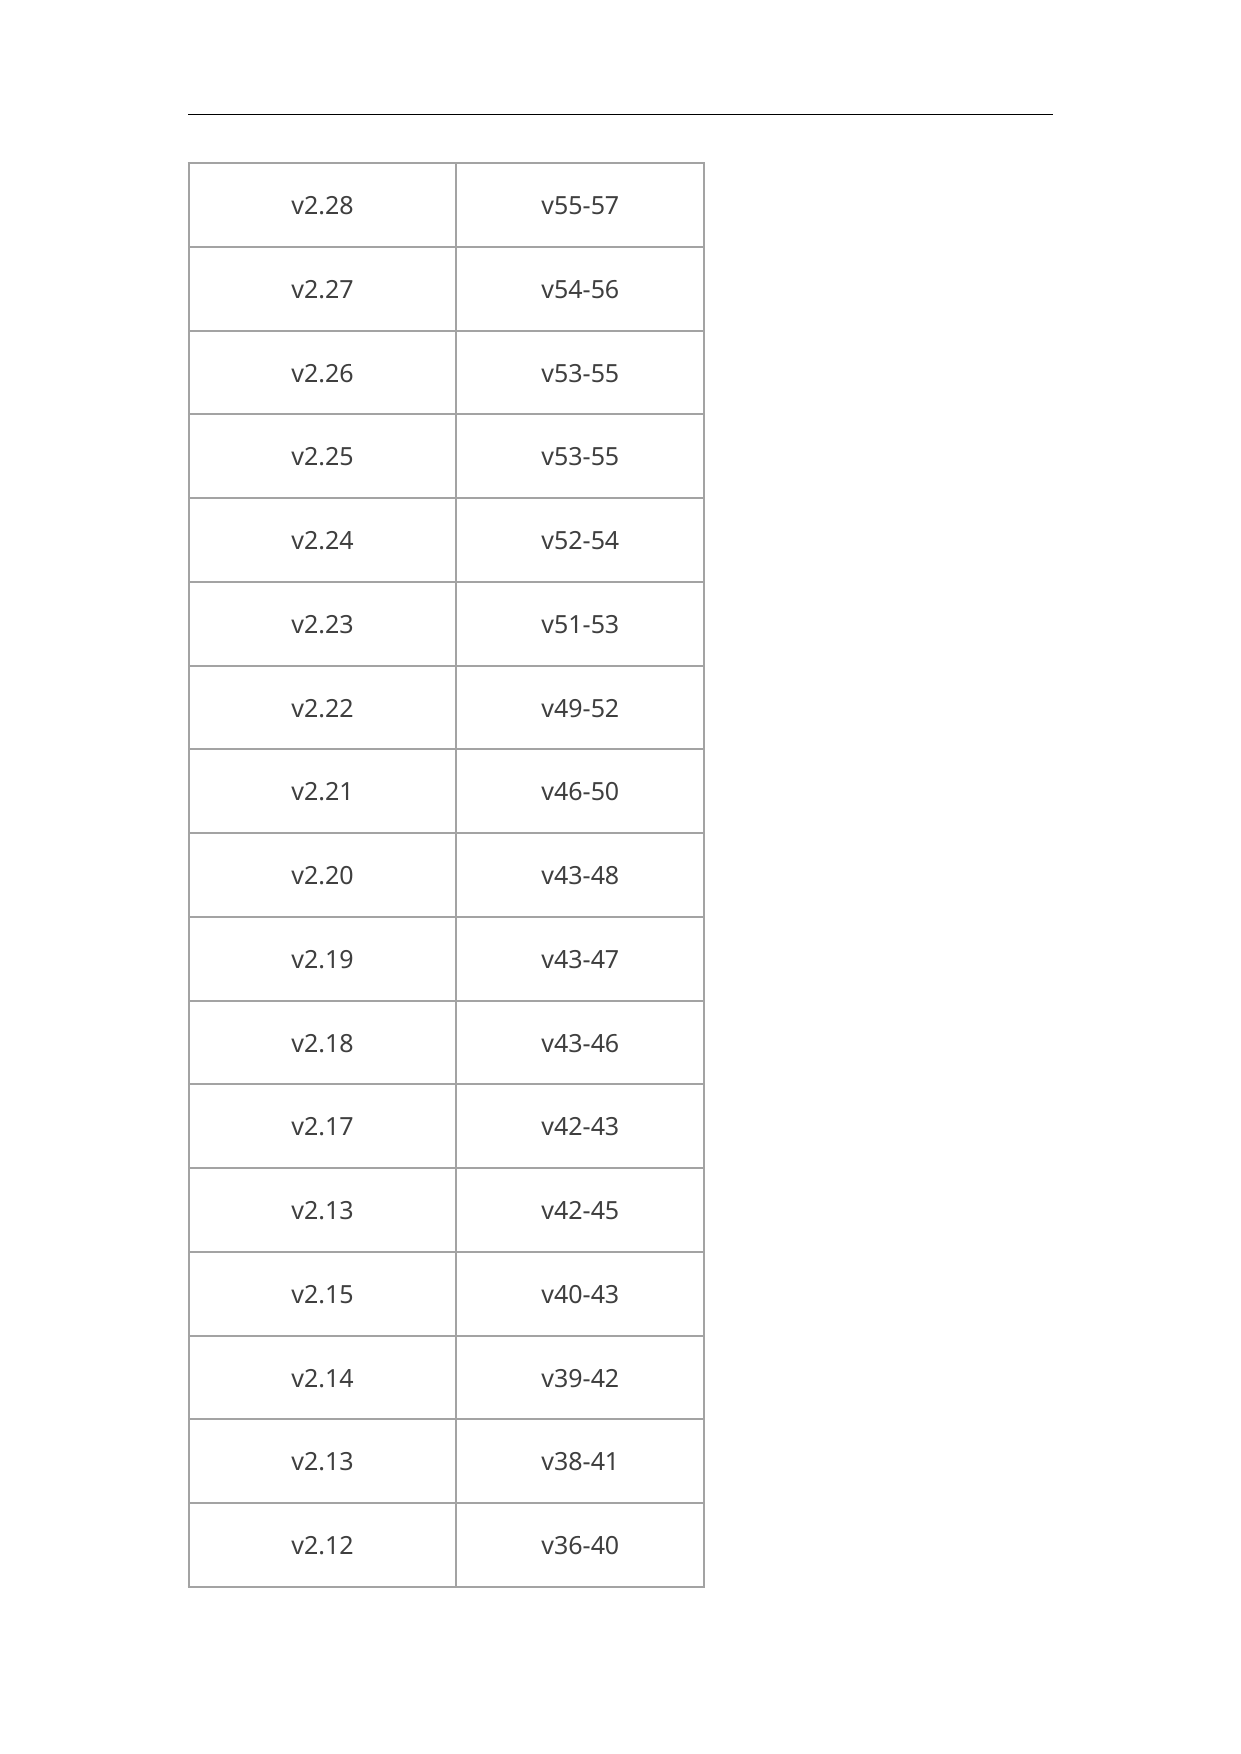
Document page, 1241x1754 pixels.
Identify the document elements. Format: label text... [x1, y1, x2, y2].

table_cell v40-43 [457, 1253, 703, 1334]
table_cell v54-56 [457, 248, 703, 329]
table_cell v2.24 [190, 499, 455, 581]
table_cell v53-55 [457, 332, 703, 413]
table_cell v55-57 [457, 164, 703, 246]
table_cell v2.17 [190, 1085, 455, 1167]
table_cell v2.28 [190, 164, 455, 246]
table_cell v53-55 [457, 415, 703, 497]
table_cell v2.14 [190, 1337, 455, 1418]
table_cell v46-50 [457, 750, 703, 832]
table_cell v2.23 [190, 583, 455, 664]
table_cell v2.19 [190, 918, 455, 999]
table_cell v2.13 [190, 1169, 455, 1251]
table_cell v38-41 [457, 1420, 703, 1502]
table_cell v2.12 [190, 1504, 455, 1586]
table_cell v42-45 [457, 1169, 703, 1251]
table_cell v43-46 [457, 1002, 703, 1083]
table_cell v2.22 [190, 667, 455, 748]
table_cell v36-40 [457, 1504, 703, 1586]
table_cell v51-53 [457, 583, 703, 664]
table_cell v39-42 [457, 1337, 703, 1418]
table_cell v2.25 [190, 415, 455, 497]
table_cell v2.27 [190, 248, 455, 329]
table_cell v2.21 [190, 750, 455, 832]
table_cell v2.20 [190, 834, 455, 916]
table_cell v42-43 [457, 1085, 703, 1167]
table_cell v43-48 [457, 834, 703, 916]
table_cell v2.13 [190, 1420, 455, 1502]
table_cell v52-54 [457, 499, 703, 581]
table_cell v2.15 [190, 1253, 455, 1334]
table_cell v2.18 [190, 1002, 455, 1083]
table_cell v49-52 [457, 667, 703, 748]
table_cell v2.26 [190, 332, 455, 413]
table_cell v43-47 [457, 918, 703, 999]
